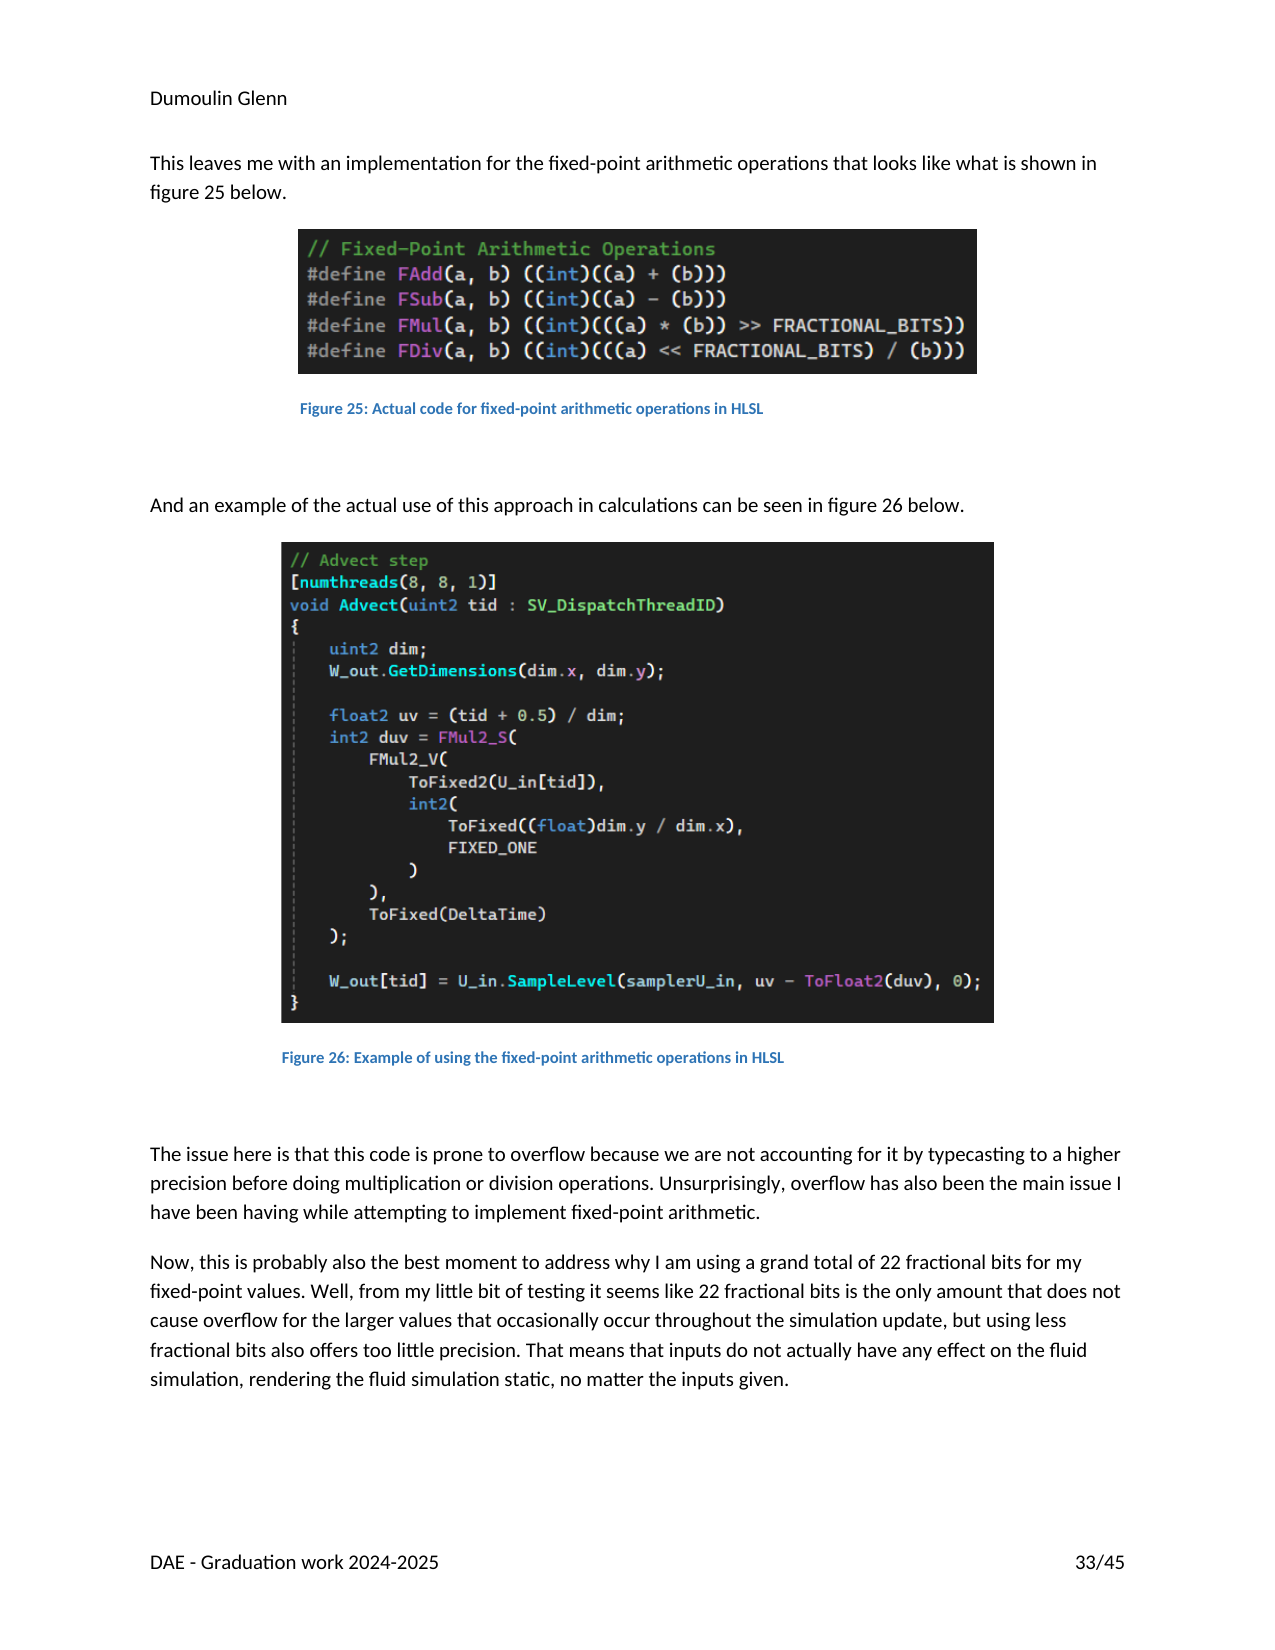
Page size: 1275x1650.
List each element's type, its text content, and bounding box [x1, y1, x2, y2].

text Figure 26: Example of using the fixed-point arithmetic operations in HLSL [150, 1047, 1125, 1067]
text Figure 25: Actual code for fixed-point arithmetic operations in HLSL [225, 398, 1125, 418]
text Now, this is probably also the best moment to address why I am using a grand total of 22 fractional bits for my fixed-point values. Well, from my little bit of testing it seems like 22 fractional bits is the only amount that does not cause overflow for the larger values that occasionally occur throughout the simulation update, but using less fractional bits also offers too little precision. That means that inputs do not actually have any effect on the fluid simulation, rendering the fluid simulation static, no matter the inputs given. [150, 1249, 1125, 1391]
picture [281, 542, 994, 1023]
text This leaves me with an implementation for the fixed-point arithmetic operations that looks like what is shown in figure 25 below. [150, 150, 1125, 204]
picture [298, 229, 977, 374]
text And an example of the actual use of this approach in calculations can be seen in figure 26 below. [150, 492, 1125, 518]
text The issue here is that this code is prone to overflow because we are not accounting for it by typecasting to a higher precision before doing multiplication or division operations. Unsurprisingly, overflow has also been the main issue I have been having while attempting to implement fixed-point arithmetic. [150, 1141, 1125, 1225]
